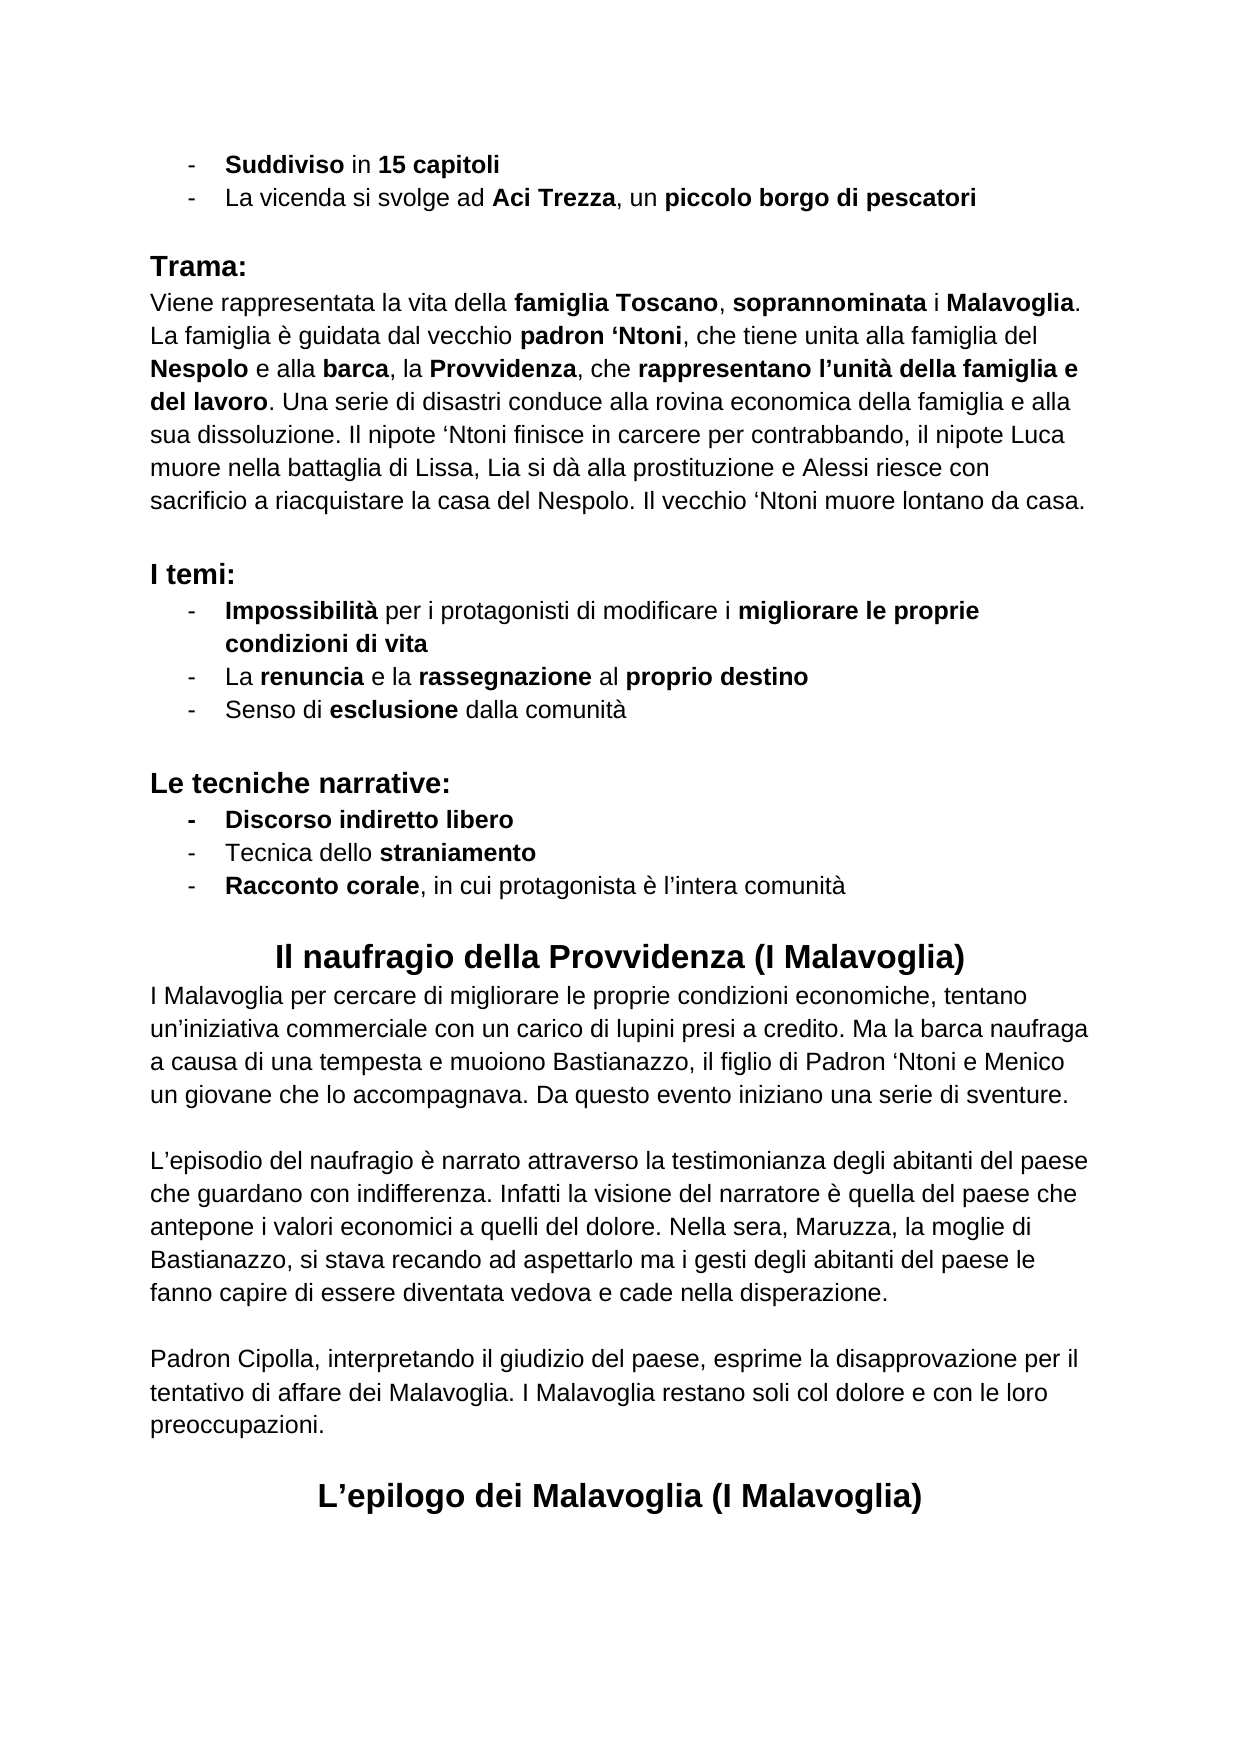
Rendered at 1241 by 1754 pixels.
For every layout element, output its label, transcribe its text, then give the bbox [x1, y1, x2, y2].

text Viene rappresentata la vita della famiglia Toscano, soprannominata i Malavoglia. La famiglia è guidata dal vecchio padron ‘Ntoni, che tiene unita alla famiglia del Nespolo e alla barca, la Provvidenza, che rappresentano l’unità della famiglia e del lavoro. Una serie di disastri conduce alla rovina economica della famiglia e alla sua dissoluzione. Il nipote ‘Ntoni finisce in carcere per contrabbando, il nipote Luca muore nella battaglia di Lissa, Lia si dà alla prostituzione e Alessi riesce con sacrificio a riacquistare la casa del Nespolo. Il vecchio ‘Ntoni muore lontano da casa. [150, 288, 1090, 514]
list Discorso indiretto libero [187, 805, 1090, 834]
text L’episodio del naufragio è narrato attraverso la testimonianza degli abitanti del paese che guardano con indifferenza. Infatti la visione del narratore è quella del paese che antepone i valori economici a quelli del dolore. Nella sera, Maruzza, la moglie di Bastianazzo, si stava recando ad aspettarlo ma i gesti degli abitanti del paese le fanno capire di essere diventata vedova e cade nella disperazione. [150, 1146, 1090, 1307]
list Tecnica dello straniamento [187, 838, 1090, 867]
list Racconto corale, in cui protagonista è l’intera comunità [187, 871, 1090, 900]
text Le tecniche narrative: [150, 766, 1090, 800]
list La vicenda si svolge ad Aci Trezza, un piccolo borgo di pescatori [187, 183, 1090, 212]
list Suddiviso in 15 capitoli [187, 150, 1090, 179]
text Padron Cipolla, interpretando il giudizio del paese, esprime la disapprovazione per il tentativo di affare dei Malavoglia. I Malavoglia restano soli col dolore e con le loro preoccupazioni. [150, 1344, 1090, 1439]
list Senso di esclusione dalla comunità [187, 695, 1090, 724]
text I temi: [150, 557, 1090, 591]
list La renuncia e la rassegnazione al proprio destino [187, 662, 1090, 691]
list Impossibilità per i protagonisti di modificare i migliorare le proprie condizioni di vita [187, 596, 1090, 658]
text L’epilogo dei Malavoglia (I Malavoglia) [150, 1477, 1090, 1515]
text Il naufragio della Provvidenza (I Malavoglia) [150, 937, 1090, 976]
text Trama: [150, 249, 1090, 283]
text I Malavoglia per cercare di migliorare le proprie condizioni economiche, tentano un’iniziativa commerciale con un carico di lupini presi a credito. Ma la barca naufraga a causa di una tempesta e muoiono Bastianazzo, il figlio di Padron ‘Ntoni e Menico un giovane che lo accompagnava. Da questo evento iniziano una serie di sventure. [150, 981, 1090, 1109]
